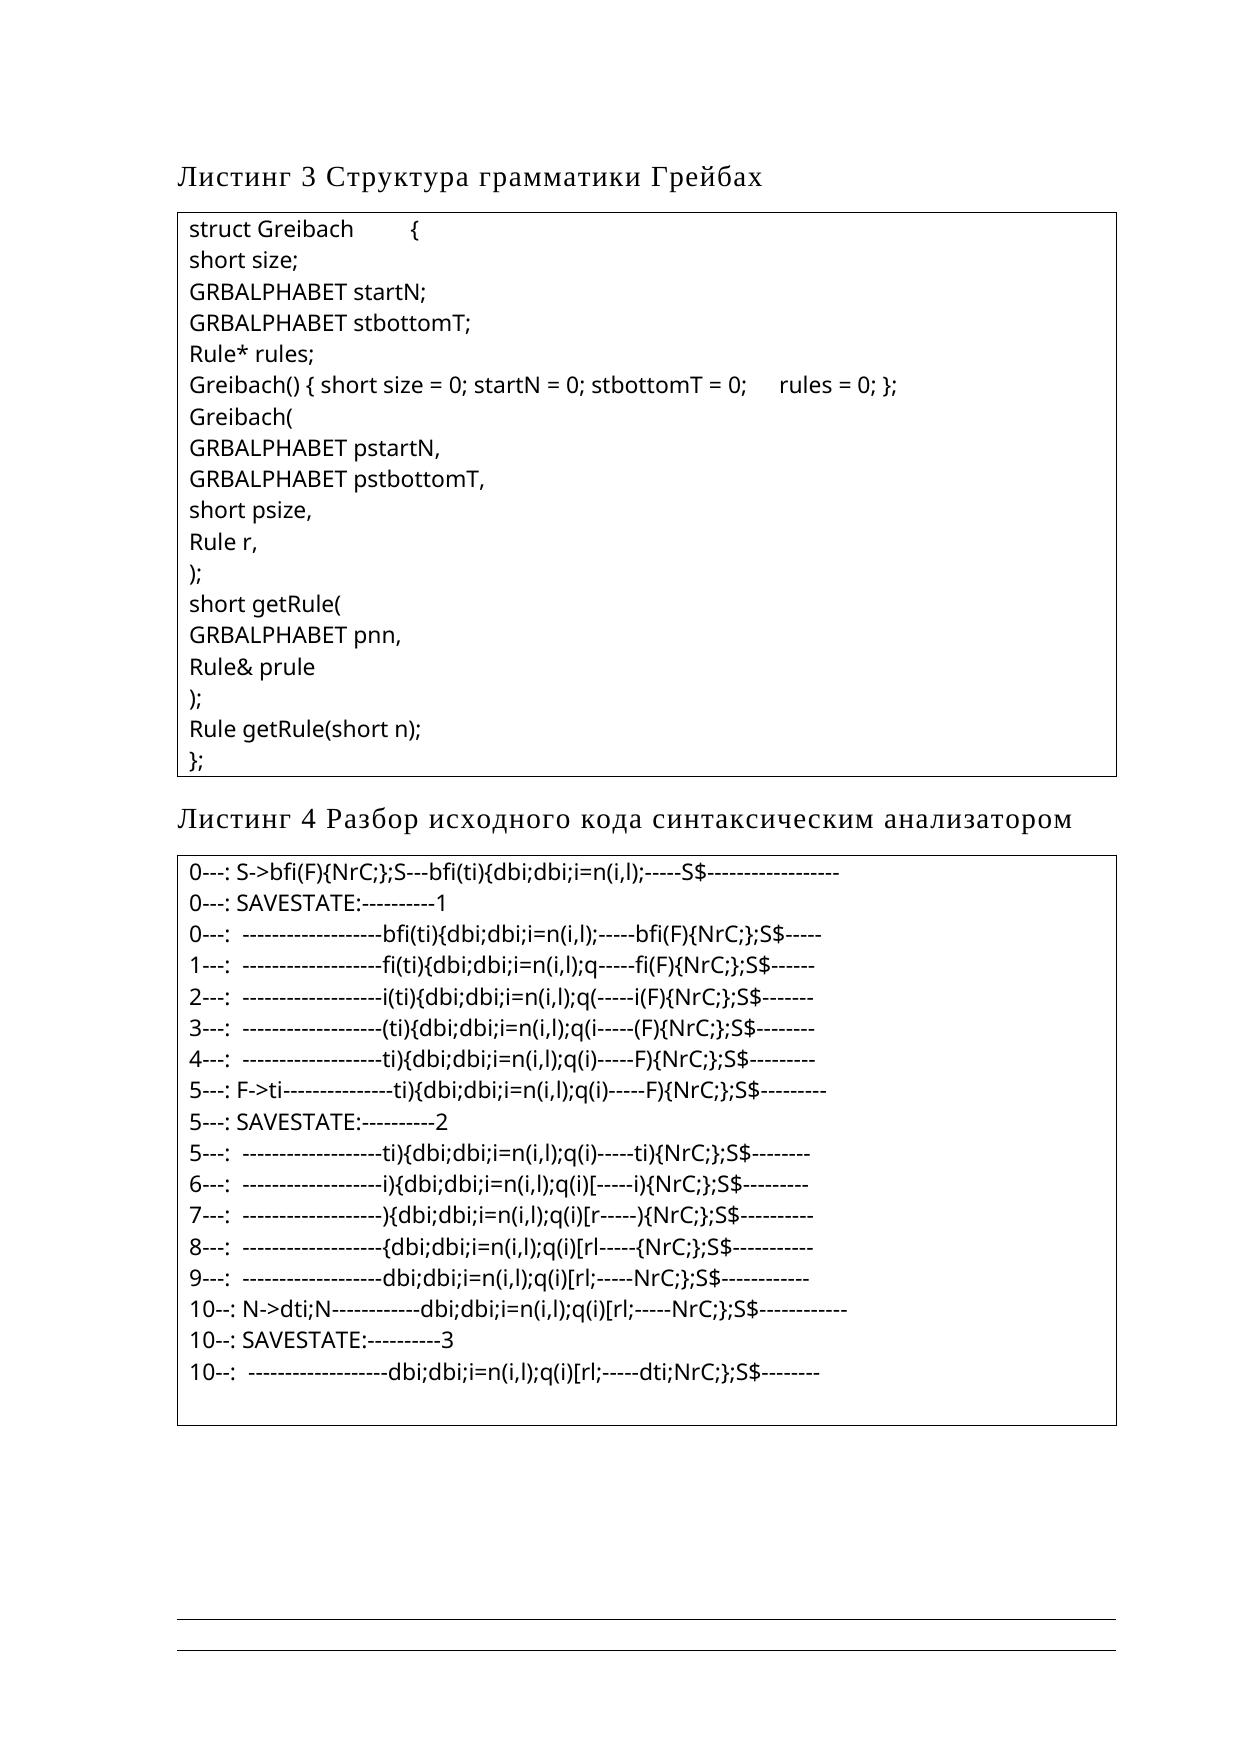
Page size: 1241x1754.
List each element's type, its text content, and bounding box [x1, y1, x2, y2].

table_header 0---: S->bfi(F){NrC;};S---bfi(ti){dbi;dbi;i=n(i,l);-----S$------------------ 0---: SAVESTATE:----------1 0---: -------------------bfi(ti){dbi;dbi;i=n(i,l);-----bfi(F){NrC;};S$----- 1---: -------------------fi(ti){dbi;dbi;i=n(i,l);q-----fi(F){NrC;};S$------ 2---: -------------------i(ti){dbi;dbi;i=n(i,l);q(-----i(F){NrC;};S$------- 3---: -------------------(ti){dbi;dbi;i=n(i,l);q(i-----(F){NrC;};S$-------- 4---: -------------------ti){dbi;dbi;i=n(i,l);q(i)-----F){NrC;};S$--------- 5---: F->ti---------------ti){dbi;dbi;i=n(i,l);q(i)-----F){NrC;};S$--------- 5---: SAVESTATE:----------2 5---: -------------------ti){dbi;dbi;i=n(i,l);q(i)-----ti){NrC;};S$-------- 6---: -------------------i){dbi;dbi;i=n(i,l);q(i)[-----i){NrC;};S$--------- 7---: -------------------){dbi;dbi;i=n(i,l);q(i)[r-----){NrC;};S$---------- 8---: -------------------{dbi;dbi;i=n(i,l);q(i)[rl-----{NrC;};S$----------- 9---: -------------------dbi;dbi;i=n(i,l);q(i)[rl;-----NrC;};S$------------ 10--: N->dti;N------------dbi;dbi;i=n(i,l);q(i)[rl;-----NrC;};S$------------ 10--: SAVESTATE:----------3 10--: -------------------dbi;dbi;i=n(i,l);q(i)[rl;-----dti;NrC;};S$-------- [178, 856, 1116, 1425]
subtitle Листинг 4 Разбор исходного кода синтаксическим анализатором [177, 802, 1152, 835]
table_header struct Greibach { short size; GRBALPHABET startN; GRBALPHABET stbottomT; Rule* rules; Greibach() { short size = 0; startN = 0; stbottomT = 0; rules = 0; }; Greibach( GRBALPHABET pstartN, GRBALPHABET pstbottomT, short psize, Rule r, ); short getRule( GRBALPHABET pnn, Rule& prule ); Rule getRule(short n); }; [178, 213, 1116, 776]
subtitle Листинг 3 Структура грамматики Грейбах [177, 159, 1152, 193]
